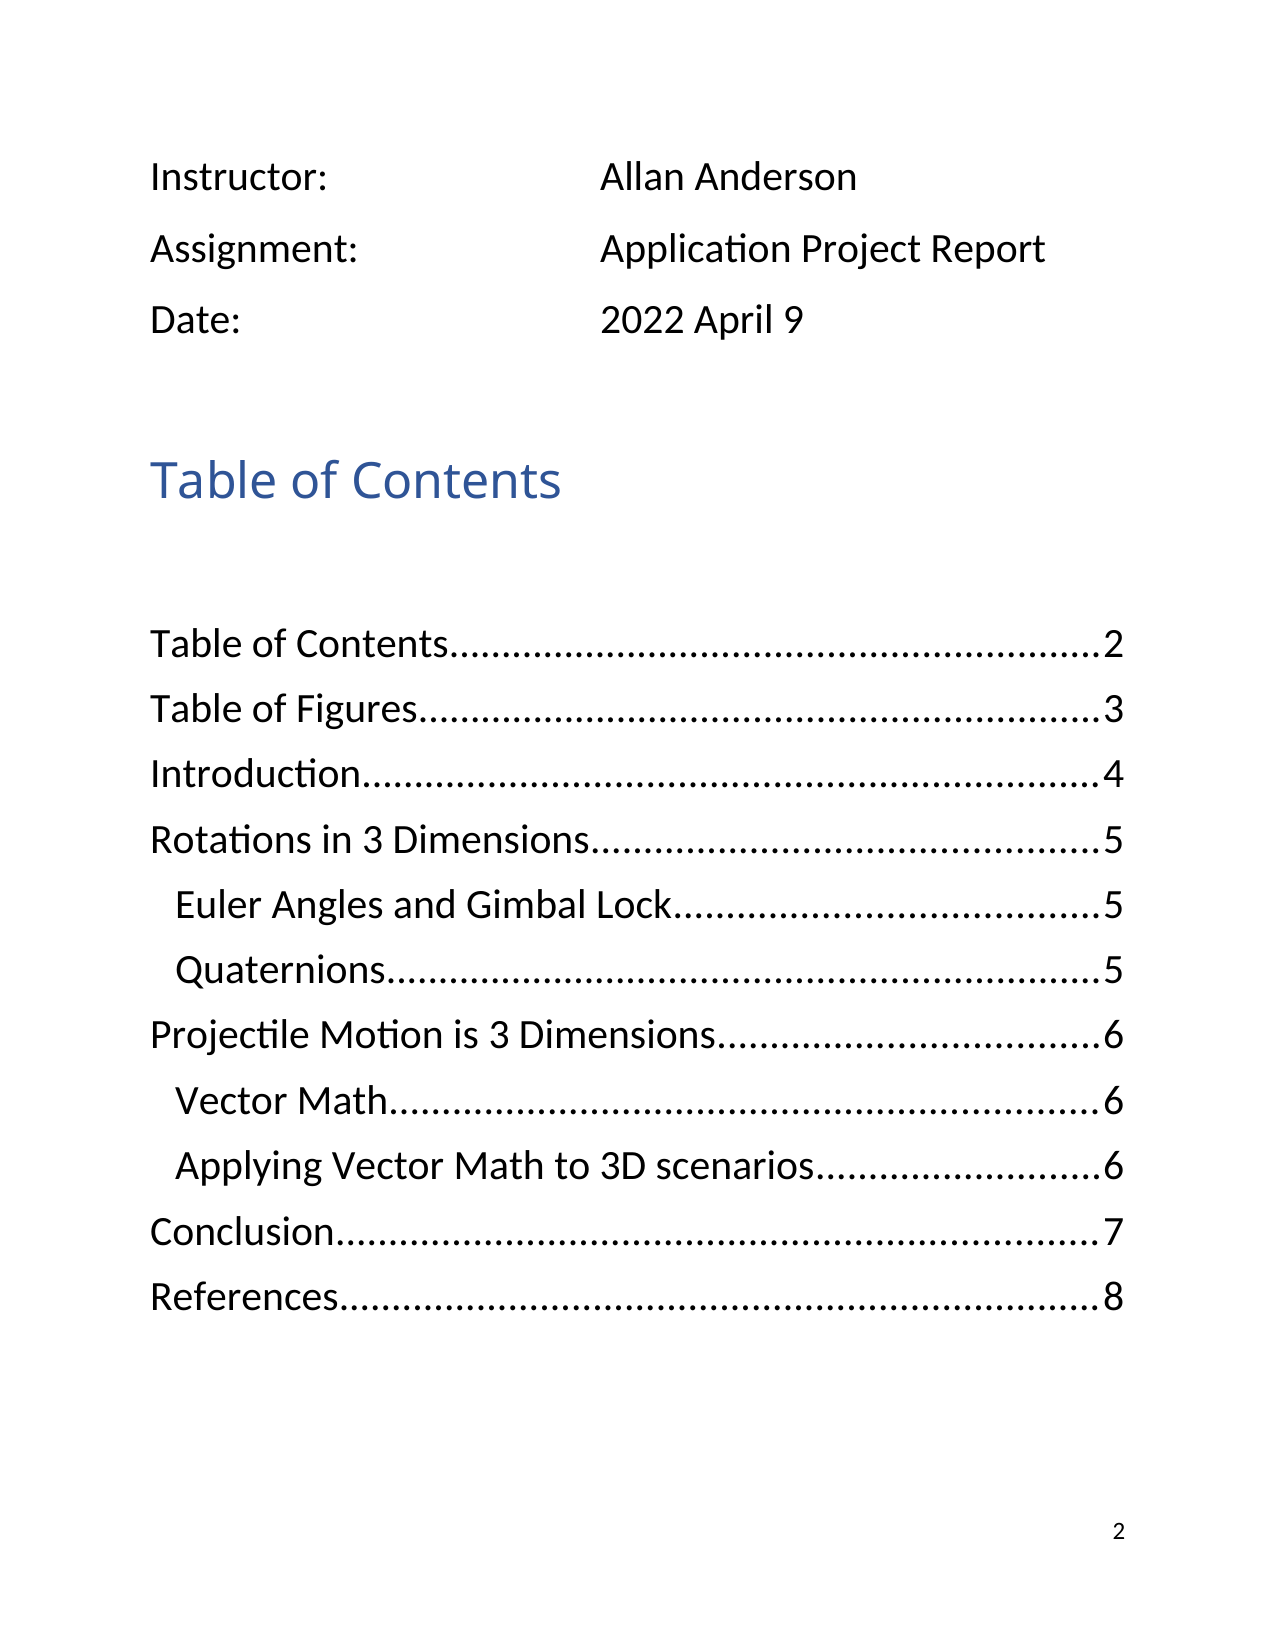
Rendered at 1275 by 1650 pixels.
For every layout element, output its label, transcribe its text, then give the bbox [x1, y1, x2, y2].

subtitle Table of Contents [150, 444, 1125, 513]
text Date: 2022 April 9 [150, 293, 1125, 344]
text Assignment: Application Project Report [150, 222, 1125, 272]
text Instructor: Allan Anderson [150, 150, 1125, 201]
